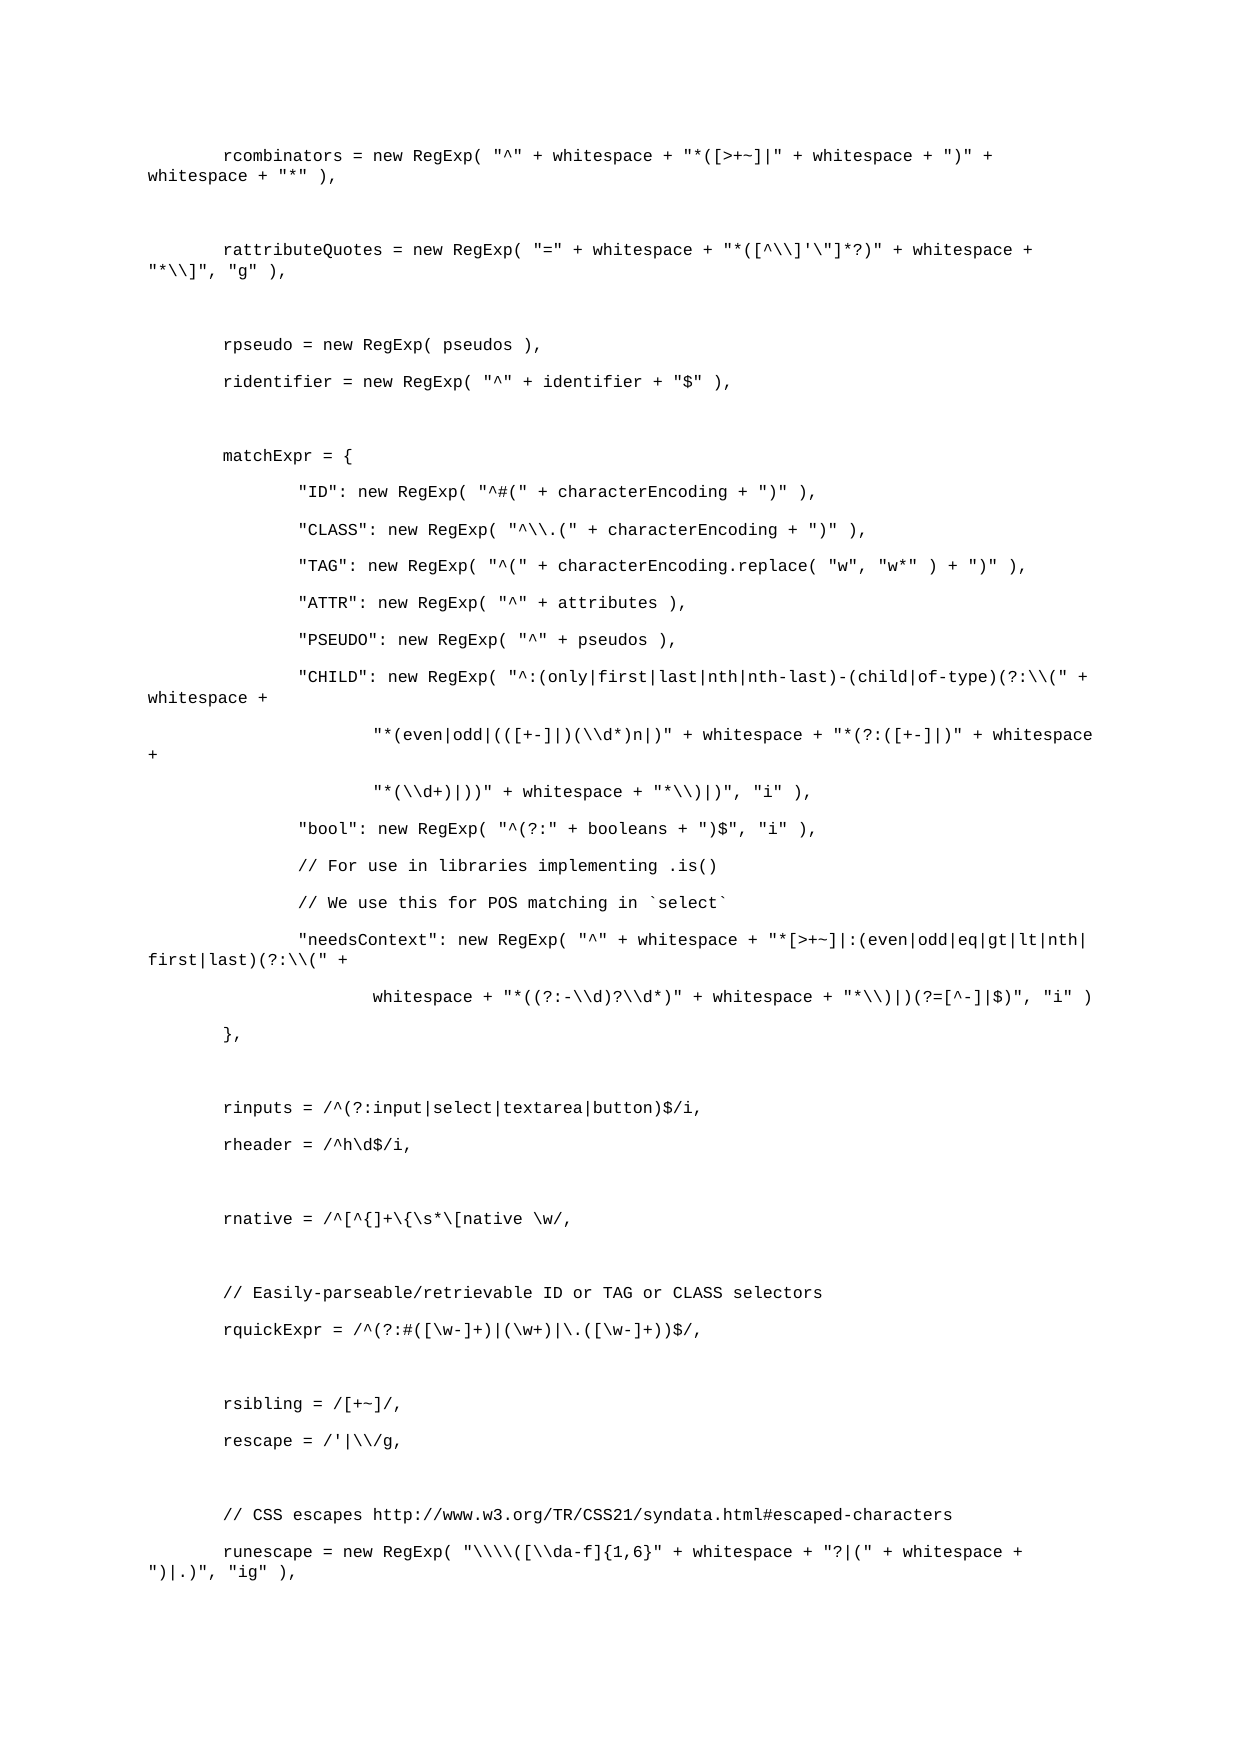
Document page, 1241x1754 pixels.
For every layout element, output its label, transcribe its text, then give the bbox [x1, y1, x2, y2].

text "ID": new RegExp( "^#(" + characterEncoding + ")" ), [148, 484, 1093, 503]
text "CHILD": new RegExp( "^:(only|first|last|nth|nth-last)-(child|of-type)(?:\\(" + whitespace + [148, 669, 1093, 708]
text ridentifier = new RegExp( "^" + identifier + "$" ), [148, 373, 1093, 392]
text // CSS escapes http://www.w3.org/TR/CSS21/syndata.html#escaped-characters [148, 1506, 1093, 1525]
text "bool": new RegExp( "^(?:" + booleans + ")$", "i" ), [148, 821, 1093, 839]
text rinputs = /^(?:input|select|textarea|button)$/i, [148, 1100, 1093, 1118]
text "CLASS": new RegExp( "^\\.(" + characterEncoding + ")" ), [148, 521, 1093, 540]
text rcombinators = new RegExp( "^" + whitespace + "*([>+~]|" + whitespace + ")" + whitespace + "*" ), [148, 148, 1093, 187]
text // Easily-parseable/retrievable ID or TAG or CLASS selectors [148, 1284, 1093, 1303]
text rquickExpr = /^(?:#([\w-]+)|(\w+)|\.([\w-]+))$/, [148, 1322, 1093, 1340]
text "TAG": new RegExp( "^(" + characterEncoding.replace( "w", "w*" ) + ")" ), [148, 558, 1093, 577]
text "needsContext": new RegExp( "^" + whitespace + "*[>+~]|:(even|odd|eq|gt|lt|nth|first|last)(?:\\(" + [148, 931, 1093, 971]
text // We use this for POS matching in `select` [148, 894, 1093, 913]
text matchExpr = { [148, 447, 1093, 466]
text runescape = new RegExp( "\\\\([\\da-f]{1,6}" + whitespace + "?|(" + whitespace + ")|.)", "ig" ), [148, 1543, 1093, 1583]
text "*(even|odd|(([+-]|)(\\d*)n|)" + whitespace + "*(?:([+-]|)" + whitespace + [148, 726, 1093, 765]
text // For use in libraries implementing .is() [148, 857, 1093, 876]
text rsibling = /[+~]/, [148, 1396, 1093, 1414]
text rpseudo = new RegExp( pseudos ), [148, 336, 1093, 355]
text rattributeQuotes = new RegExp( "=" + whitespace + "*([^\\]'\"]*?)" + whitespace + "*\\]", "g" ), [148, 242, 1093, 281]
text rheader = /^h\d$/i, [148, 1137, 1093, 1156]
text rescape = /'|\\/g, [148, 1432, 1093, 1451]
text }, [148, 1026, 1093, 1044]
text whitespace + "*((?:-\\d)?\\d*)" + whitespace + "*\\)|)(?=[^-]|$)", "i" ) [148, 989, 1093, 1008]
text "*(\\d+)|))" + whitespace + "*\\)|)", "i" ), [148, 783, 1093, 802]
text "ATTR": new RegExp( "^" + attributes ), [148, 595, 1093, 614]
text rnative = /^[^{]+\{\s*\[native \w/, [148, 1211, 1093, 1229]
text "PSEUDO": new RegExp( "^" + pseudos ), [148, 632, 1093, 651]
